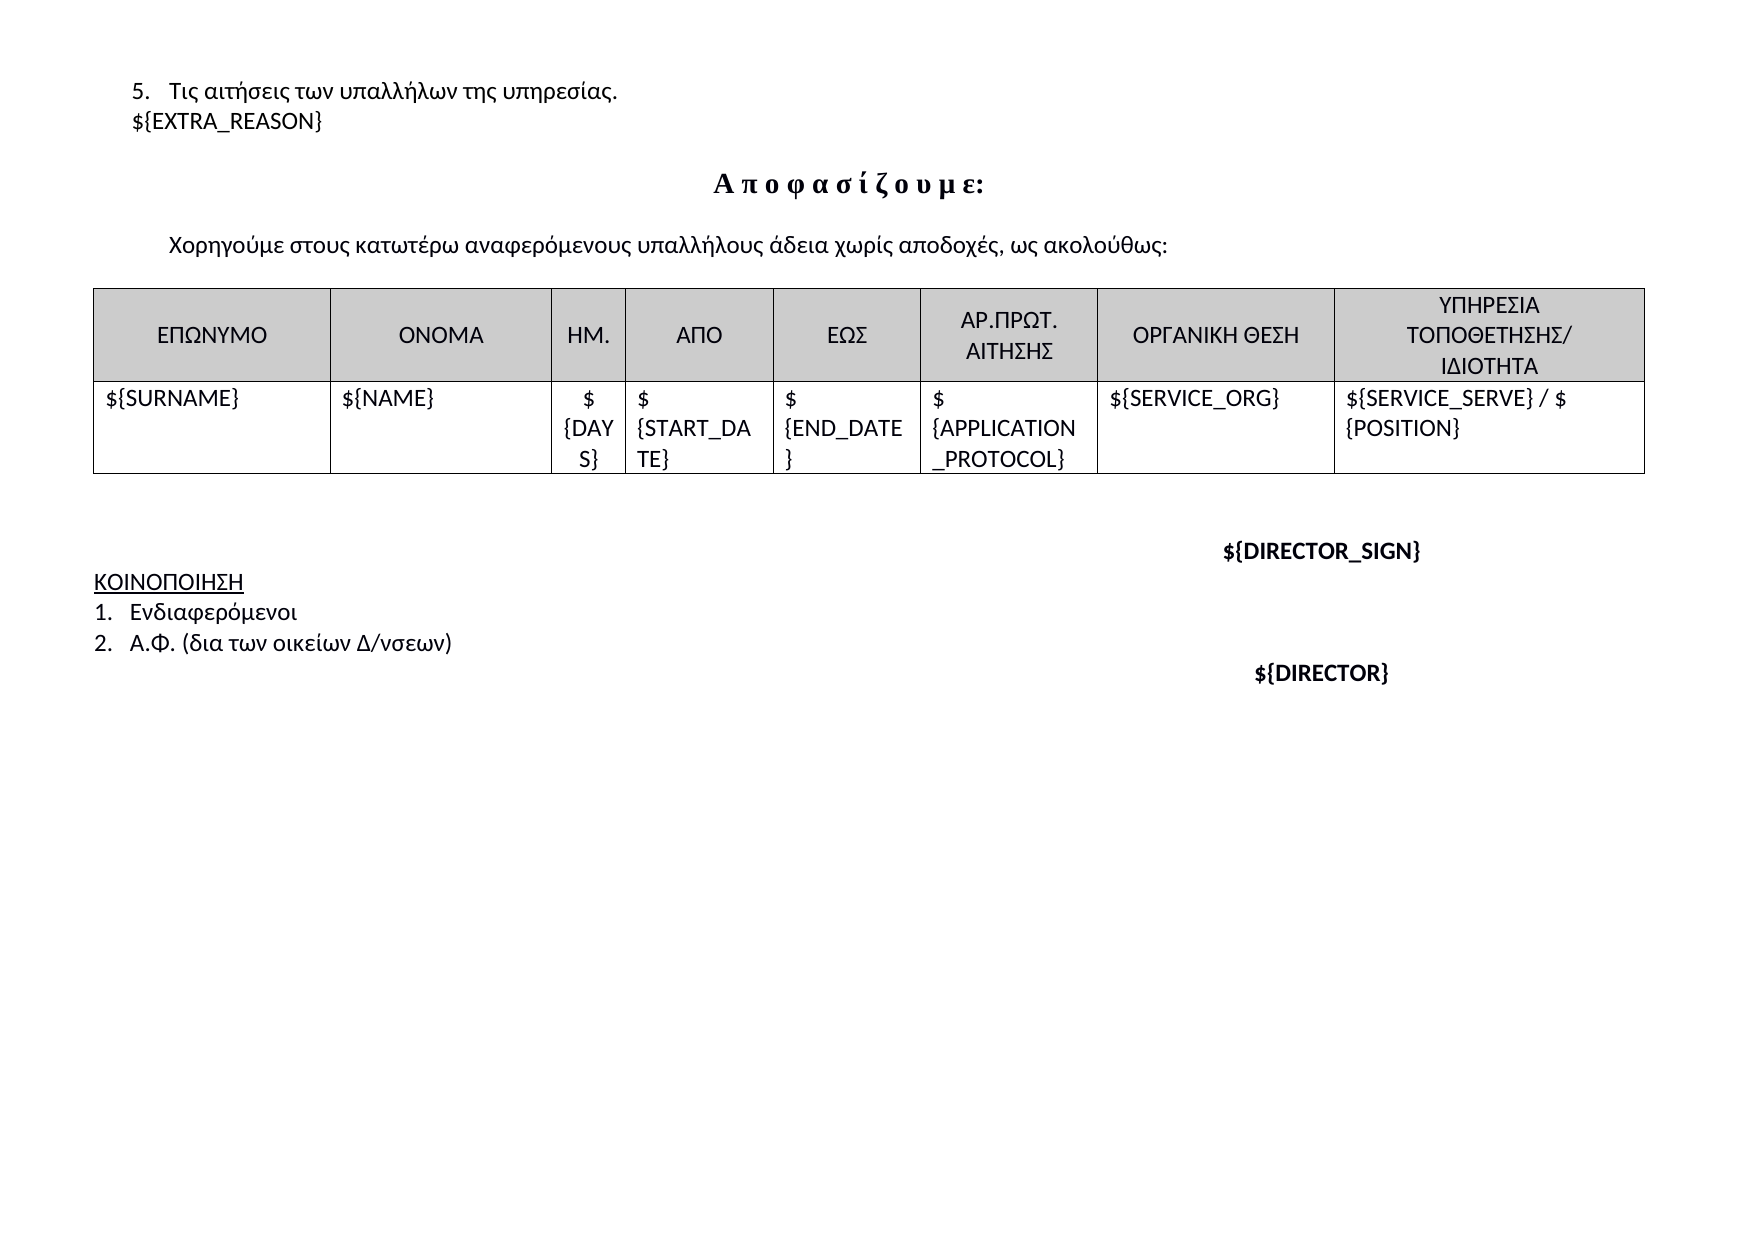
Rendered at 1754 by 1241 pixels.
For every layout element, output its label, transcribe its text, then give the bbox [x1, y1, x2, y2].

text ΚΟΙΝΟΠΟΙΗΣΗ [94, 566, 1604, 596]
table_header ΕΩΣ [774, 289, 920, 381]
table_header ΗΜ. [552, 289, 625, 381]
table_cell ${NAME} [331, 382, 551, 473]
table_cell ${SERVICE_SERVE} / ${POSITION} [1335, 382, 1644, 473]
table_cell ${SURNAME} [94, 382, 330, 473]
table_cell ${APPLICATION_PROTOCOL} [921, 382, 1097, 473]
text ${EXTRA_REASON} [131, 106, 1604, 136]
list Τις αιτήσεις των υπαλλήλων της υπηρεσίας. [131, 75, 1604, 106]
table_cell ${DAYS} [552, 382, 625, 473]
table_header ΕΠΩΝΥΜΟ [94, 289, 330, 381]
table_header ΑΠΟ [626, 289, 773, 381]
text ${DIRECTOR} [1039, 657, 1604, 688]
text ${DIRECTOR_SIGN} [1039, 535, 1604, 566]
table_header YΠΗΡEΣΙΑ ΤΟΠΟΘΕΤΗΣΗΣ/ ΙΔΙΟΤΗΤΑ [1335, 289, 1644, 381]
table_header ΑΡ.ΠΡΩΤ. AITHΣΗΣ [921, 289, 1097, 381]
table_header ΟΡΓΑΝΙΚΗ ΘΕΣΗ [1098, 289, 1334, 381]
text Χορηγούμε στους κατωτέρω αναφερόμενους υπαλλήλους άδεια χωρίς αποδοχές, ως ακολούθως: [94, 229, 1604, 259]
text Α π ο φ α σ ί ζ ο υ μ ε: [94, 167, 1604, 200]
table_cell ${END_DATE} [774, 382, 920, 473]
text 1. Ενδιαφερόμενοι [94, 596, 1604, 627]
text 2. Α.Φ. (δια των οικείων Δ/νσεων) [94, 627, 1604, 657]
table_cell ${START_DATE} [626, 382, 773, 473]
table_header ΟΝΟΜΑ [331, 289, 551, 381]
table_cell ${SERVICE_ORG} [1098, 382, 1334, 473]
